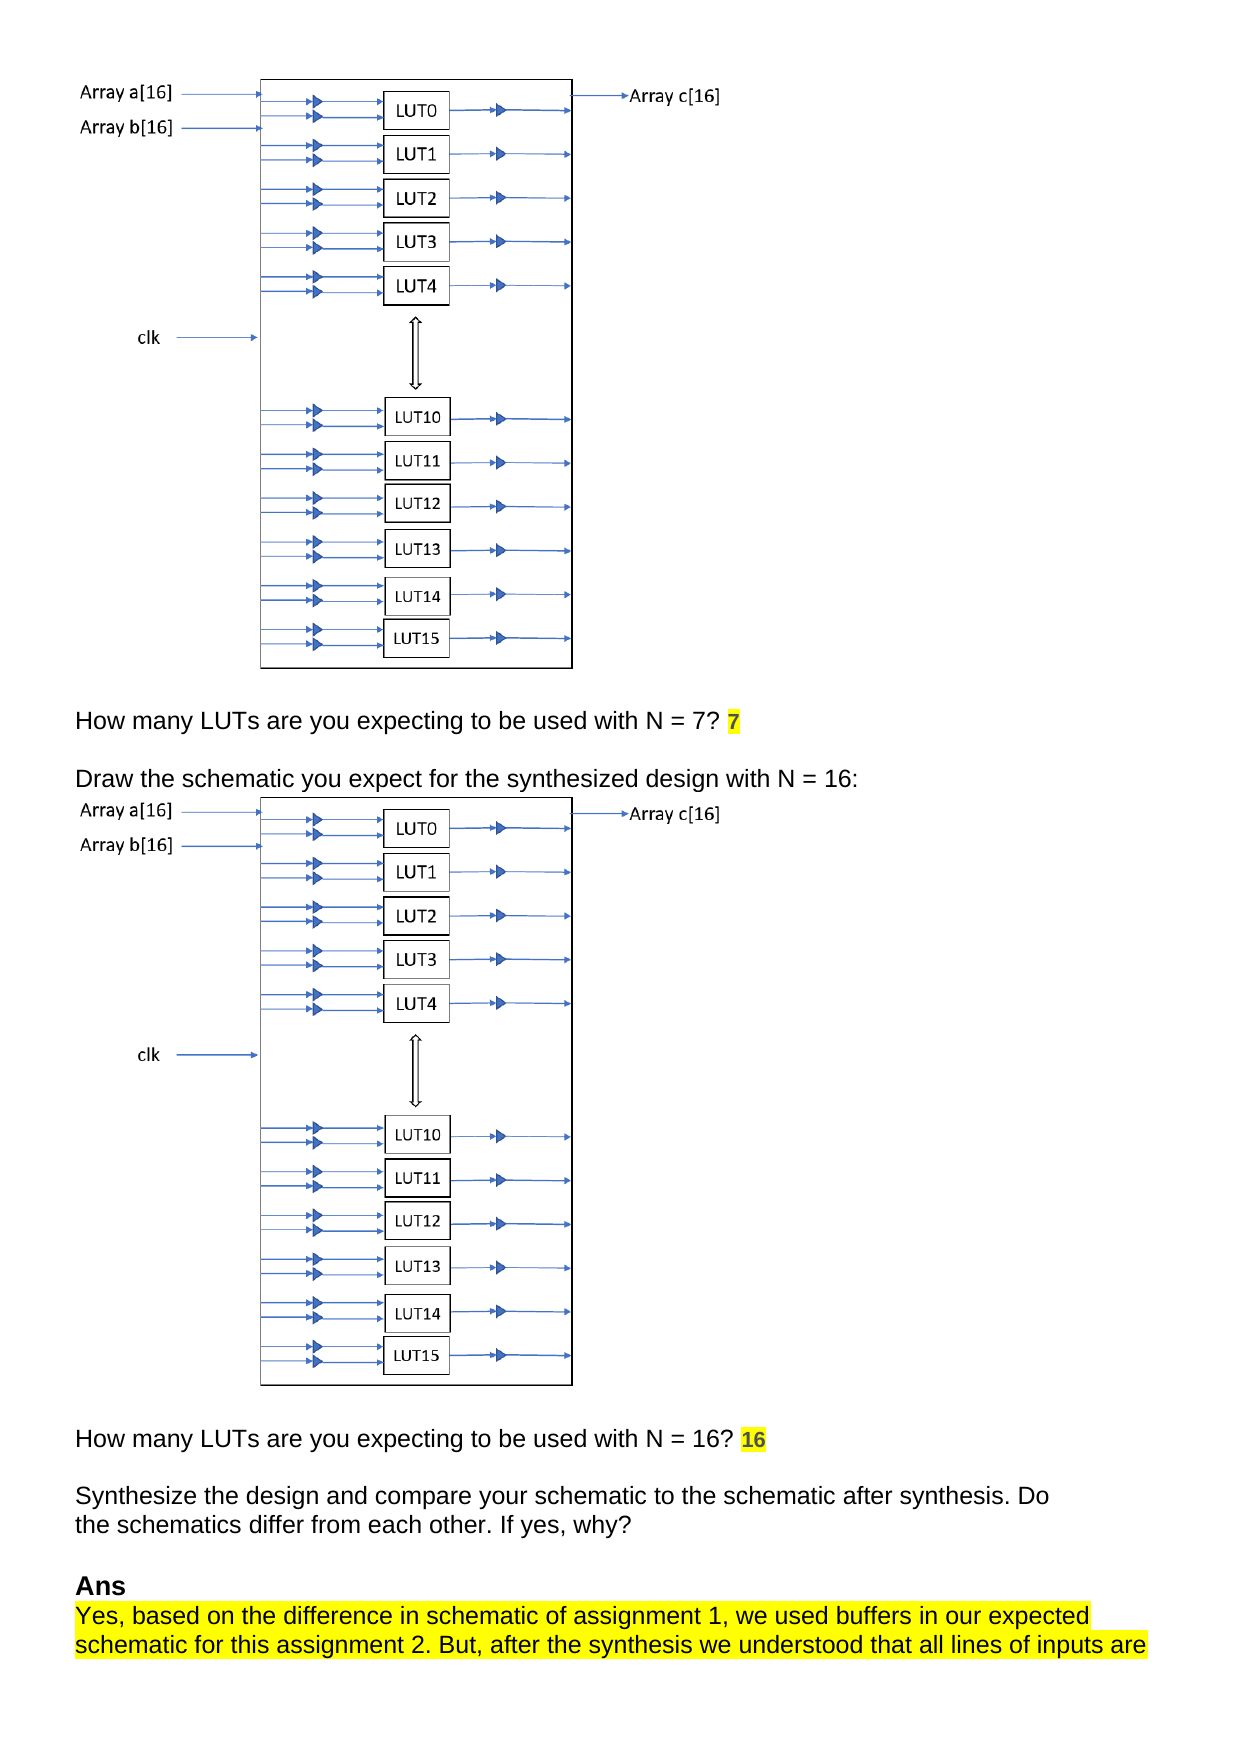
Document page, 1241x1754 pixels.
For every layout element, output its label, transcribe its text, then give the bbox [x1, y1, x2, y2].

picture [75, 792, 721, 1395]
text How many LUTs are you expecting to be used with N = 7? 7 [75, 706, 1165, 735]
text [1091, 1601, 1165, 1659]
text Synthesize the design and compare your schematic to the schematic after synthesis. Do [75, 1481, 1165, 1510]
text Ans [75, 1570, 1165, 1601]
text Draw the schematic you expect for the synthesized design with N = 16: [75, 764, 1165, 792]
text the schematics differ from each other. If yes, why? [75, 1510, 1165, 1539]
text How many LUTs are you expecting to be used with N = 16? 16 [75, 1424, 1165, 1452]
picture [75, 75, 721, 678]
